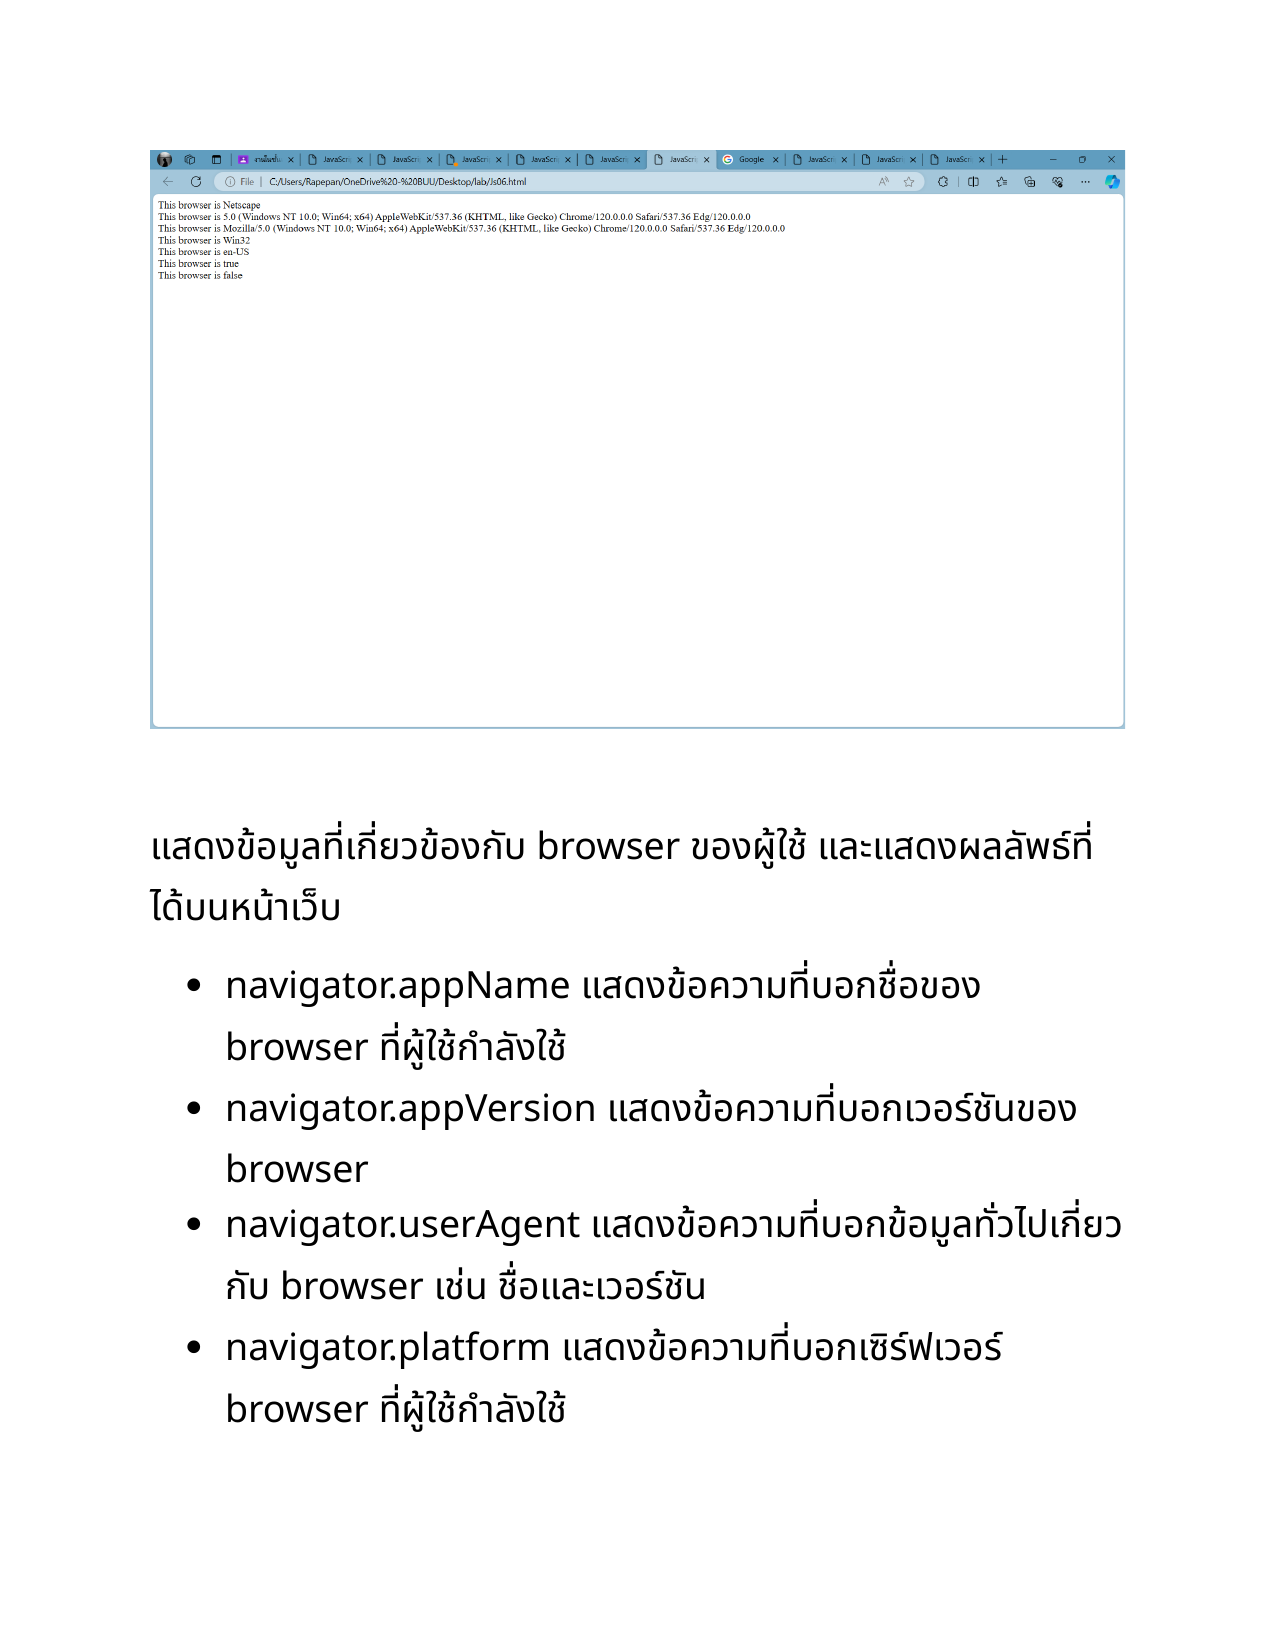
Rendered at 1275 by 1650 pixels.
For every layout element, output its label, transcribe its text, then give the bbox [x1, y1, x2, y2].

text แสดงข้อมูลที่เกี่ยวข้องกับ browser ของผู้ใช้ และแสดงผลลัพธ์ที่ได้บนหน้าเว็บ [150, 819, 1125, 937]
list navigator.appVersion แสดงข้อความที่บอกเวอร์ชันของ browser [187, 1082, 1125, 1194]
picture [150, 150, 1125, 729]
list navigator.appName แสดงข้อความที่บอกชื่อของ browser ที่ผู้ใช้กำลังใช้ [187, 959, 1125, 1077]
list navigator.userAgent แสดงข้อความที่บอกข้อมูลทั่วไปเกี่ยวกับ browser เช่น ชื่อและเวอร์ชัน [187, 1198, 1125, 1316]
list navigator.platform แสดงข้อความที่บอกเซิร์ฟเวอร์ browser ที่ผู้ใช้กำลังใช้ [187, 1321, 1125, 1439]
